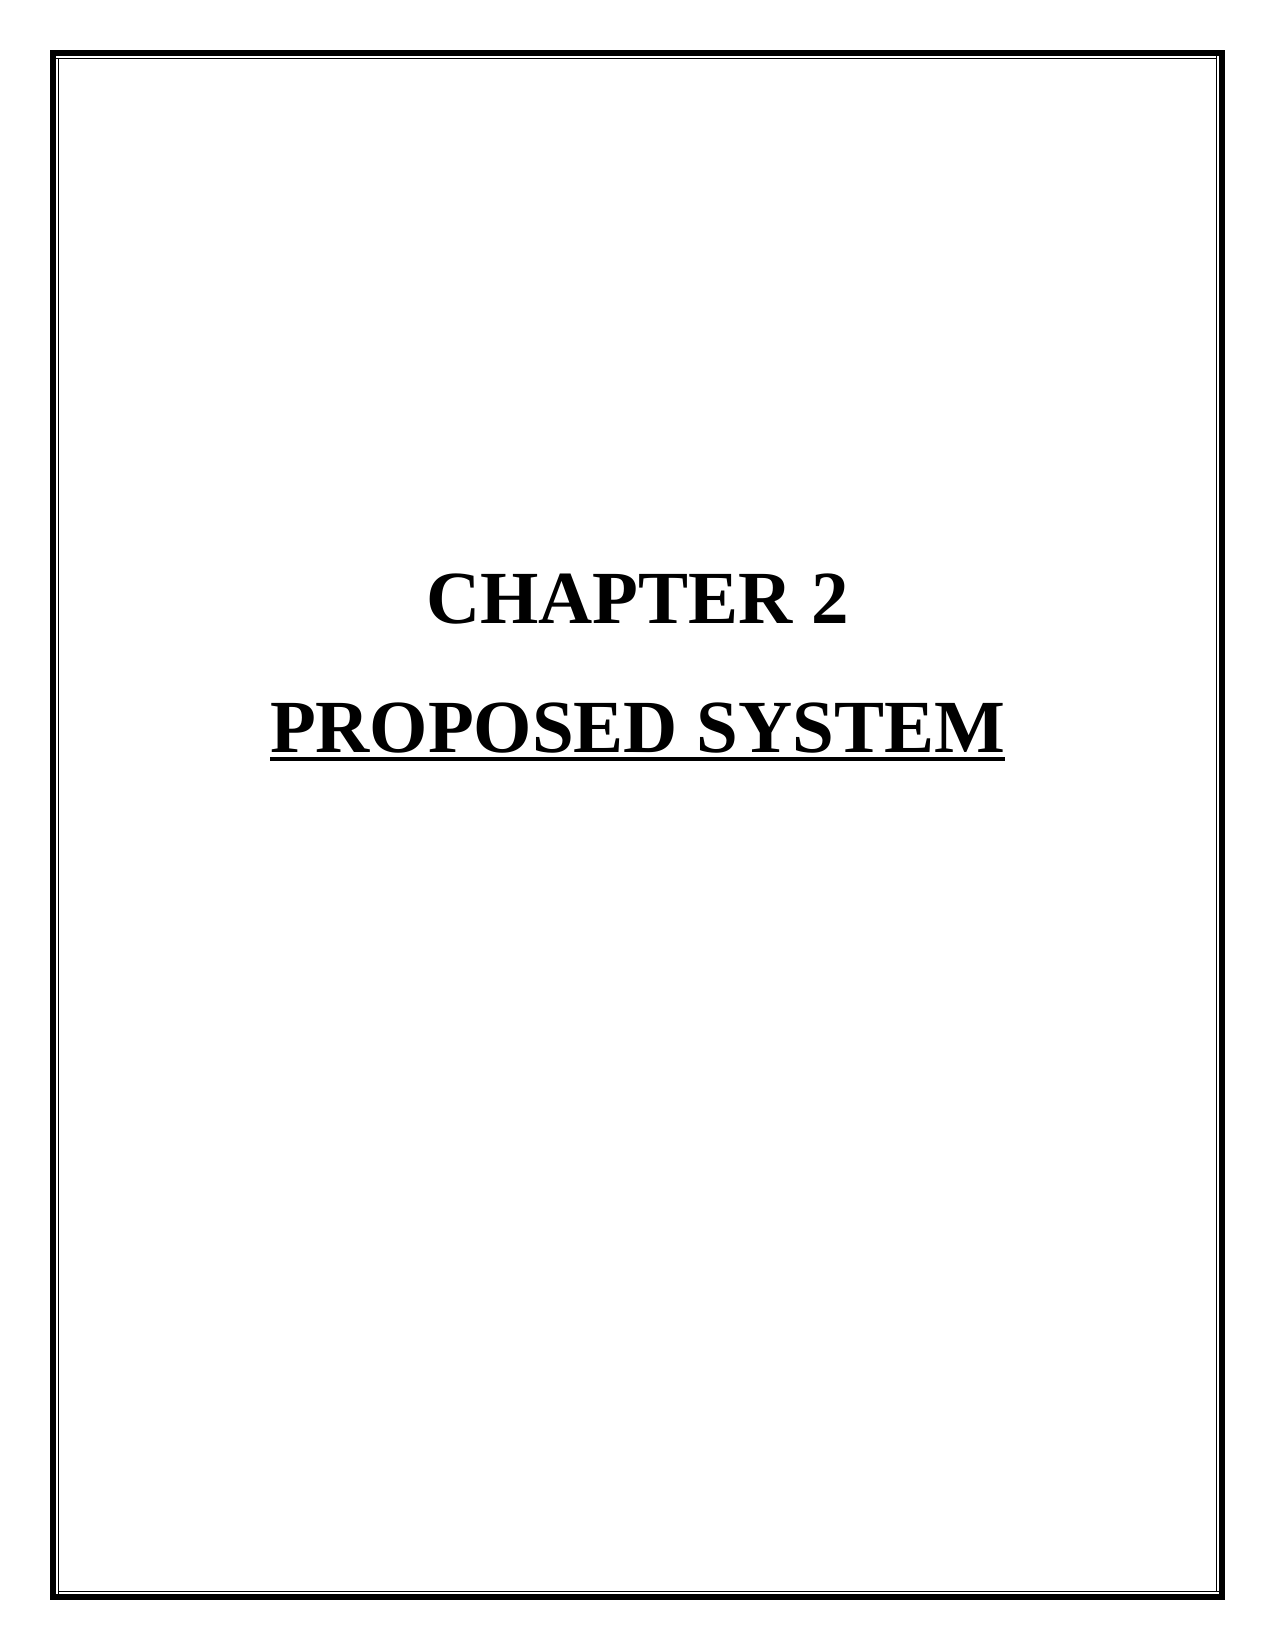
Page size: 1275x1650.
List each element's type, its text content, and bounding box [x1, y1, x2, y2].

text CHAPTER 2 [150, 553, 1125, 639]
text PROPOSED SYSTEM [150, 683, 1125, 769]
